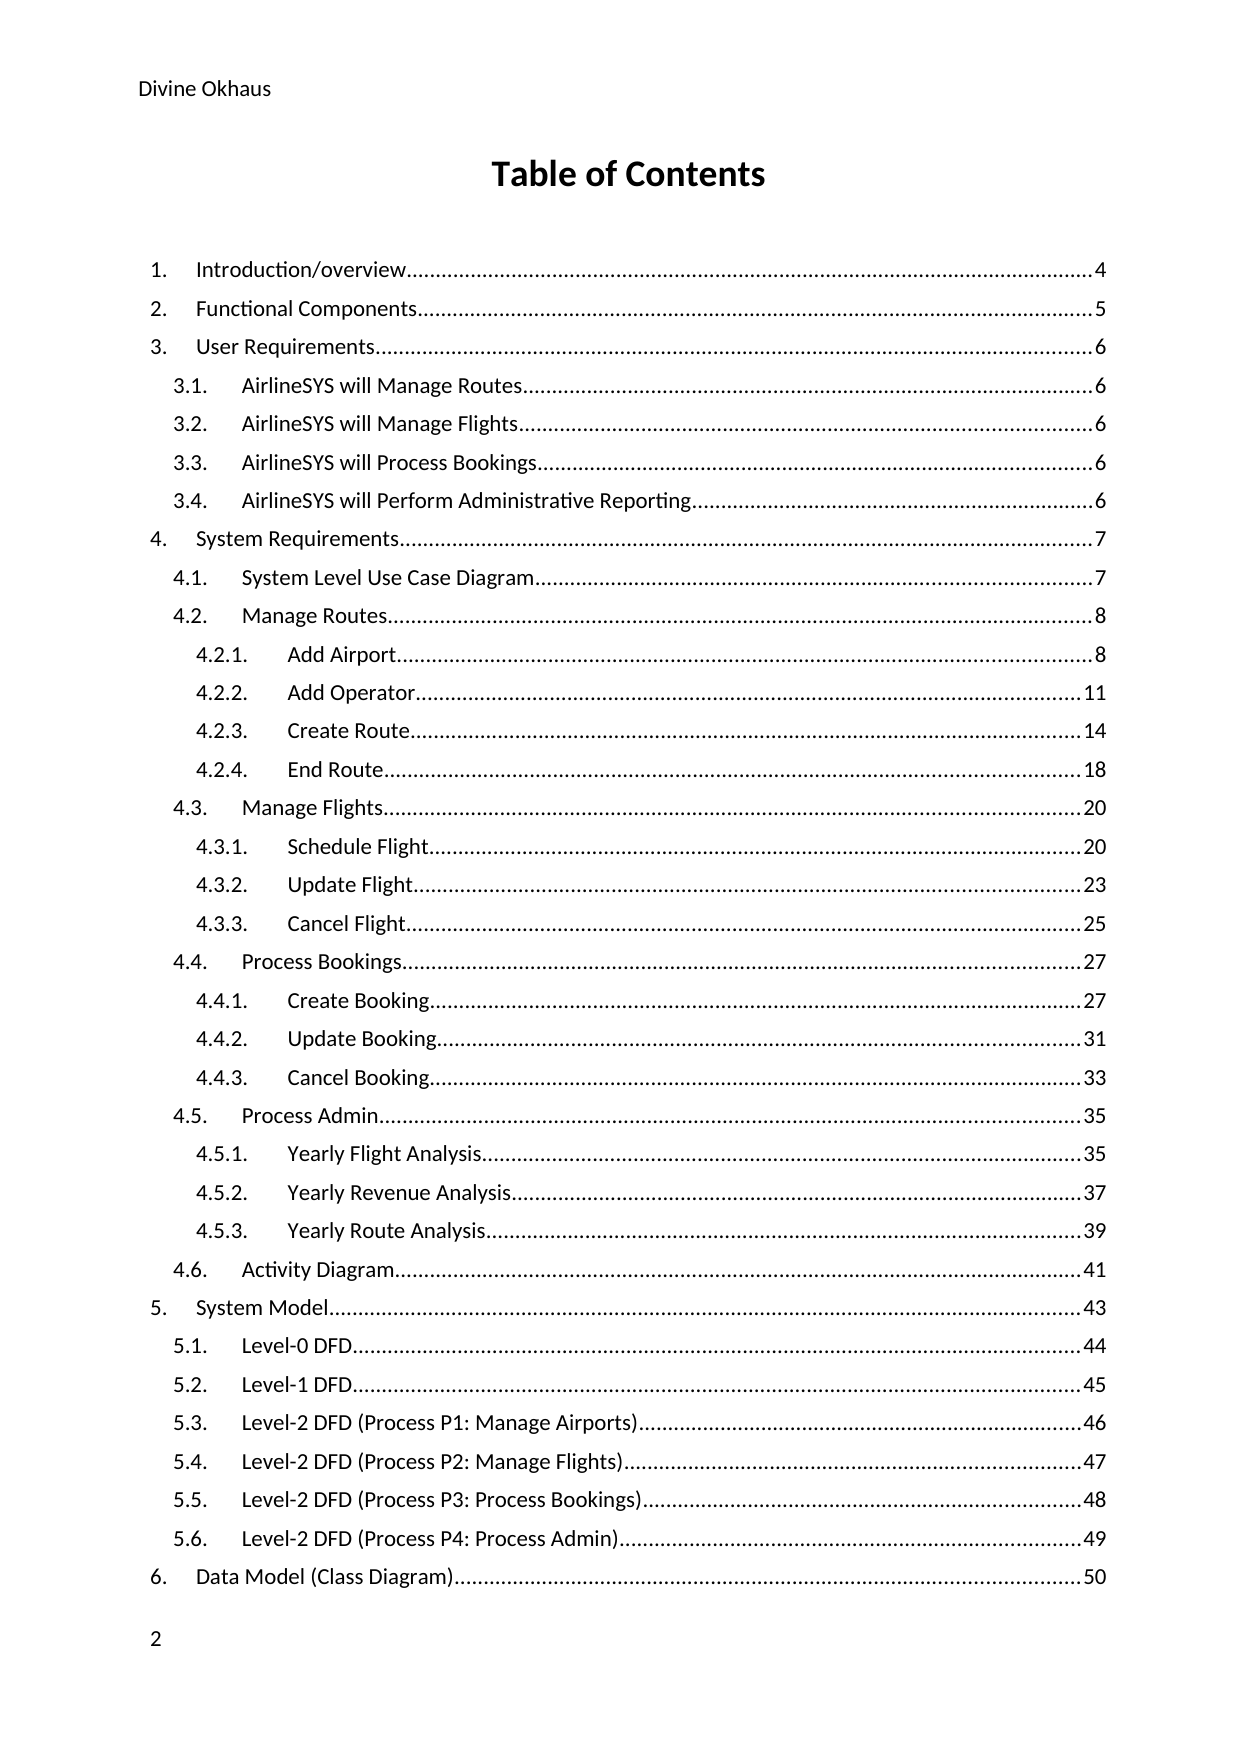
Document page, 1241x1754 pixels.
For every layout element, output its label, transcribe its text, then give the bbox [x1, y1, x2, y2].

text 6. Data Model (Class Diagram) 50 [150, 1562, 1107, 1590]
text 2. Functional Components 5 [150, 294, 1107, 322]
text 3.2. AirlineSYS will Manage Flights 6 [173, 409, 1107, 437]
text 4. System Requirements 7 [150, 524, 1107, 552]
text 4.5.3. Yearly Route Analysis 39 [196, 1216, 1107, 1244]
text 4.3.3. Cancel Flight 25 [196, 909, 1107, 937]
text 5.4. Level-2 DFD (Process P2: Manage Flights) 47 [173, 1447, 1107, 1475]
text 5.6. Level-2 DFD (Process P4: Process Admin) 49 [173, 1524, 1107, 1552]
text 4.2.1. Add Airport 8 [196, 640, 1107, 668]
text 4.4.1. Create Booking 27 [196, 986, 1107, 1014]
text 4.4. Process Bookings 27 [173, 947, 1107, 975]
text 1. Introduction/overview 4 [150, 255, 1107, 283]
text 4.3.1. Schedule Flight 20 [196, 832, 1107, 860]
text 4.2.4. End Route 18 [196, 755, 1107, 783]
text 4.4.2. Update Booking 31 [196, 1024, 1107, 1052]
text 5.1. Level-0 DFD 44 [173, 1332, 1107, 1360]
text 3.1. AirlineSYS will Manage Routes 6 [173, 371, 1107, 399]
text 3.4. AirlineSYS will Perform Administrative Reporting 6 [173, 486, 1107, 514]
text 5.2. Level-1 DFD 45 [173, 1370, 1107, 1398]
text 4.1. System Level Use Case Diagram 7 [173, 563, 1107, 591]
text 4.6. Activity Diagram 41 [173, 1255, 1107, 1283]
text 4.2.2. Add Operator 11 [196, 678, 1107, 706]
text 5.5. Level-2 DFD (Process P3: Process Bookings) 48 [173, 1485, 1107, 1513]
text 4.5.1. Yearly Flight Analysis 35 [196, 1139, 1107, 1167]
text 4.2.3. Create Route 14 [196, 717, 1107, 745]
text 4.4.3. Cancel Booking 33 [196, 1063, 1107, 1091]
text 4.5.2. Yearly Revenue Analysis 37 [196, 1178, 1107, 1206]
text 5.3. Level-2 DFD (Process P1: Manage Airports) 46 [173, 1408, 1107, 1437]
text Table of Contents [150, 150, 1107, 196]
text 4.5. Process Admin 35 [173, 1101, 1107, 1129]
text 5. System Model 43 [150, 1293, 1107, 1321]
text 4.3. Manage Flights 20 [173, 793, 1107, 822]
text 3.3. AirlineSYS will Process Bookings 6 [173, 448, 1107, 476]
text 4.2. Manage Routes 8 [173, 601, 1107, 629]
text 4.3.2. Update Flight 23 [196, 870, 1107, 898]
text 3. User Requirements 6 [150, 332, 1107, 360]
